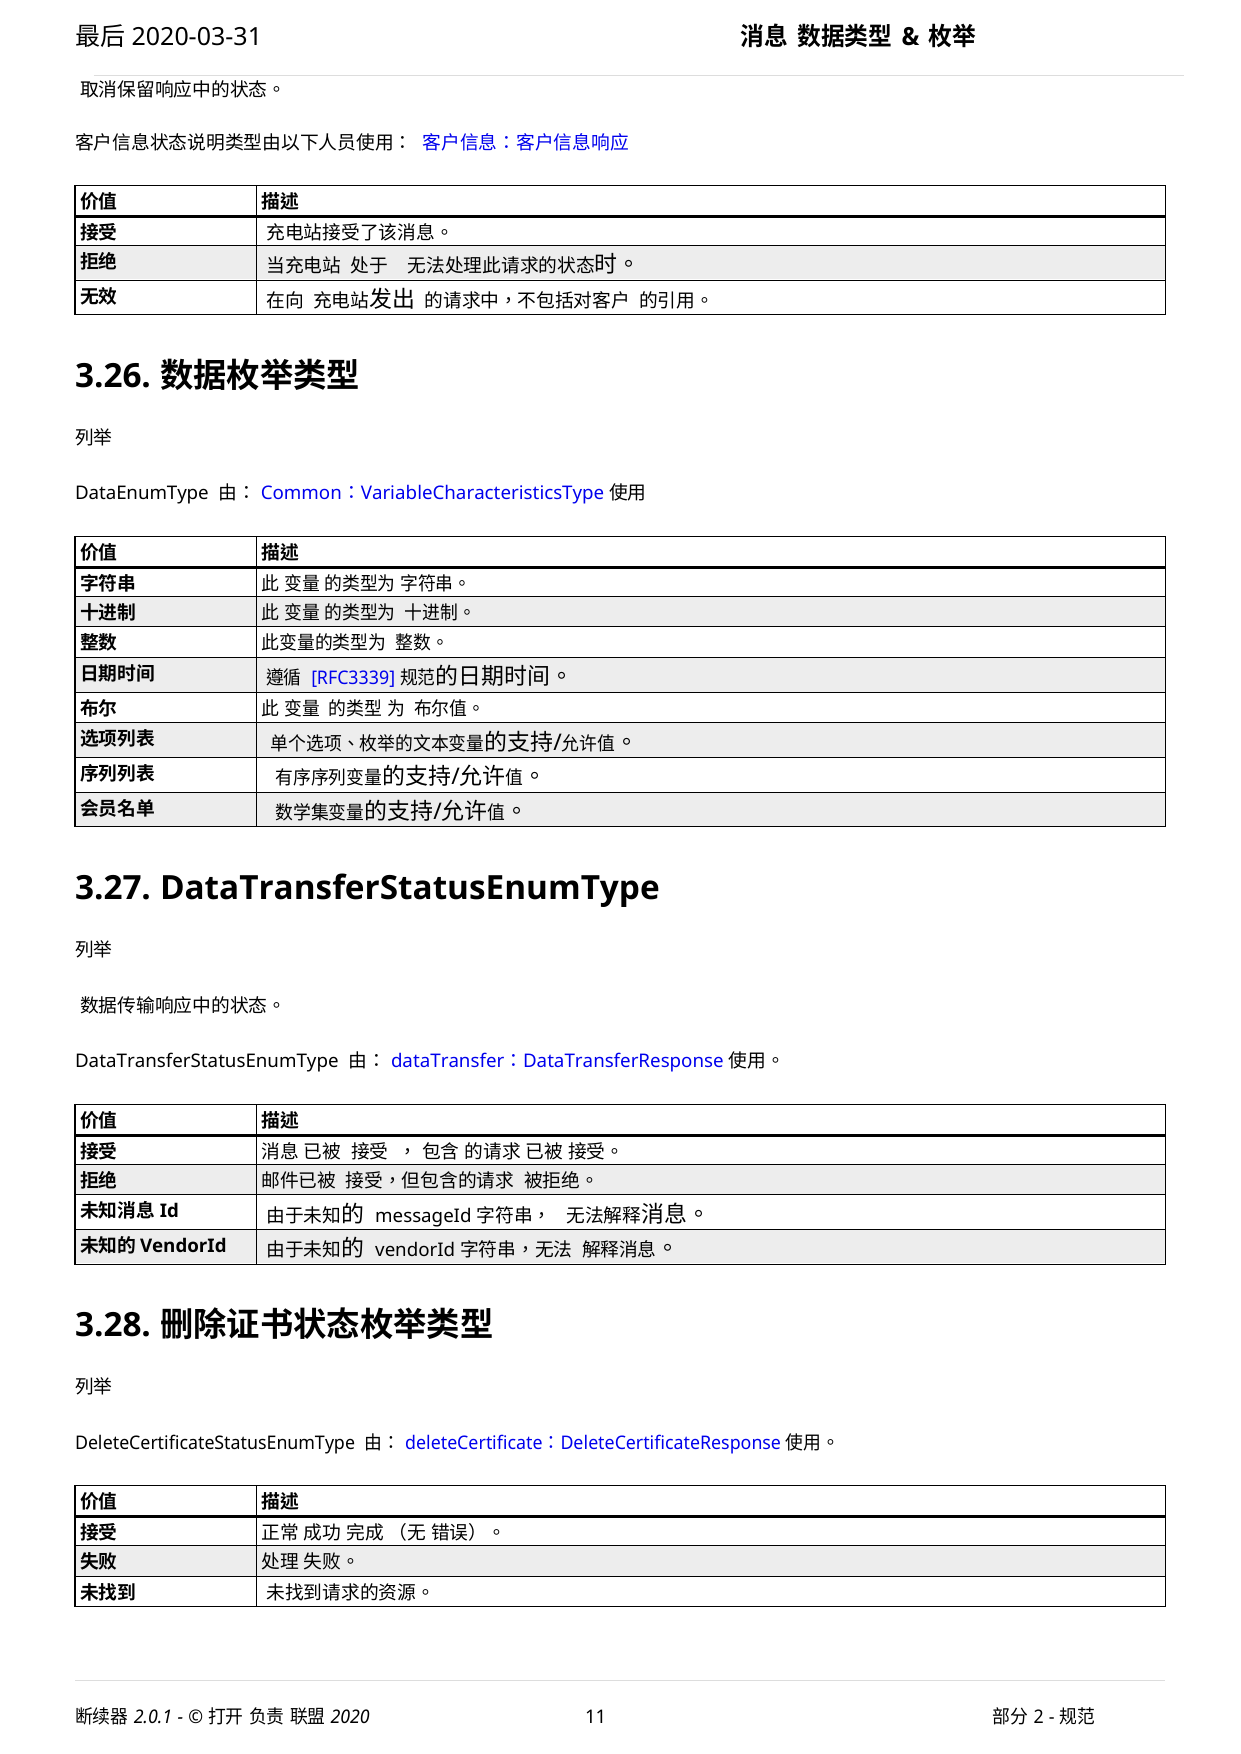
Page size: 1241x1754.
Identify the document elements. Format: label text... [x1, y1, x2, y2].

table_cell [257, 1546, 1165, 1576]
text 列举 [75, 1373, 1178, 1399]
subtitle 数据枚举类型 [75, 351, 1178, 397]
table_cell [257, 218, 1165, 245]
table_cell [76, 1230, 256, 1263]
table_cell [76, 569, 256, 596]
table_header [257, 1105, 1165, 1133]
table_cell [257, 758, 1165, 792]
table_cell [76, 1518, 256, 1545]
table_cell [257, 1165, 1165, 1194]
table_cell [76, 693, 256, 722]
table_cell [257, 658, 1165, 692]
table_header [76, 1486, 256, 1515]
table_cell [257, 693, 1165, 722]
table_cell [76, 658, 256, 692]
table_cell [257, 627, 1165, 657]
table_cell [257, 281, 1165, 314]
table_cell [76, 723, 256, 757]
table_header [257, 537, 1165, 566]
subtitle DataTransferStatusEnumType [75, 864, 1178, 909]
text 取消保留响应中的状态。 [75, 76, 1178, 101]
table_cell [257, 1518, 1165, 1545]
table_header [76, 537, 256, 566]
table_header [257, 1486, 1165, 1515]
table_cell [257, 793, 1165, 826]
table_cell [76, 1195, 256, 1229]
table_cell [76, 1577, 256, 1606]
text 客户信息状态说明类型由以下人员使用： 客户信息：客户信息响应 [75, 129, 1178, 154]
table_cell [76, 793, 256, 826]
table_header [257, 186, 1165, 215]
subtitle 删除证书状态枚举类型 [75, 1301, 1178, 1346]
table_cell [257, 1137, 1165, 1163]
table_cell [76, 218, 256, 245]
text DataTransferStatusEnumType 由： dataTransfer：DataTransferResponse 使用。 [75, 1048, 1178, 1073]
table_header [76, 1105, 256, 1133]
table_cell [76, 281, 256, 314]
text 列举 [75, 936, 1178, 962]
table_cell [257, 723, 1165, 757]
text 数据传输响应中的状态。 [75, 992, 1178, 1018]
text DeleteCertificateStatusEnumType 由： deleteCertificate：DeleteCertificateResponse 使用。 [75, 1429, 1178, 1454]
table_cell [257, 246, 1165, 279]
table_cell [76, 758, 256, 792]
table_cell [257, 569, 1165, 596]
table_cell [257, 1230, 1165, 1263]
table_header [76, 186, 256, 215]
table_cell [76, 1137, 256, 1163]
text 列举 [75, 424, 1178, 449]
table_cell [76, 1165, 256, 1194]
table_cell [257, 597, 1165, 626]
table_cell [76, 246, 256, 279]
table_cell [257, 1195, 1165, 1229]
text DataEnumType 由： Common：VariableCharacteristicsType 使用 [75, 480, 1178, 505]
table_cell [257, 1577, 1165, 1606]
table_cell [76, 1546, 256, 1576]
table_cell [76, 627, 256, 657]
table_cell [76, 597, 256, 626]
